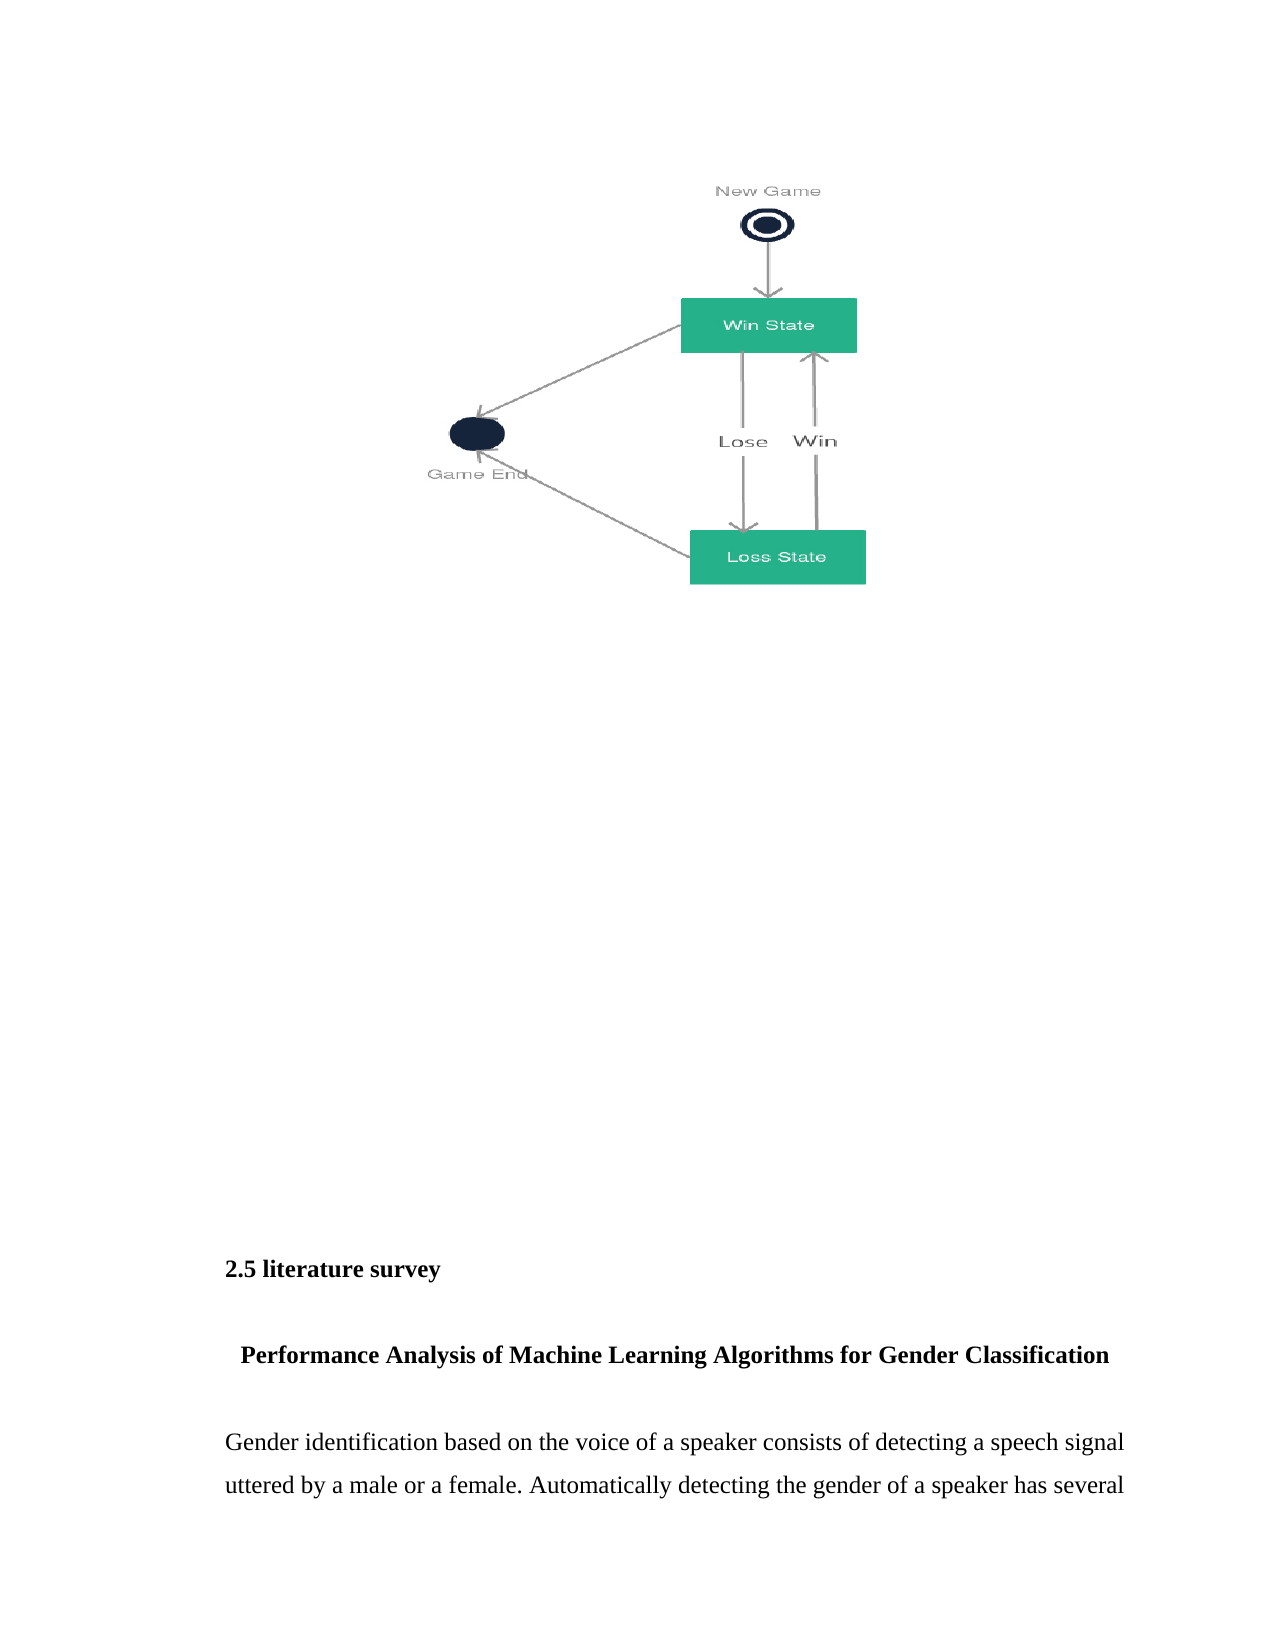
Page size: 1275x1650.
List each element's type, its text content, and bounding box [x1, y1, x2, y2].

picture [230, 150, 1205, 607]
text 2.5 literature survey [225, 1254, 1125, 1283]
text Performance Analysis of Machine Learning Algorithms for Gender Classification [225, 1341, 1125, 1369]
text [225, 1427, 1125, 1499]
